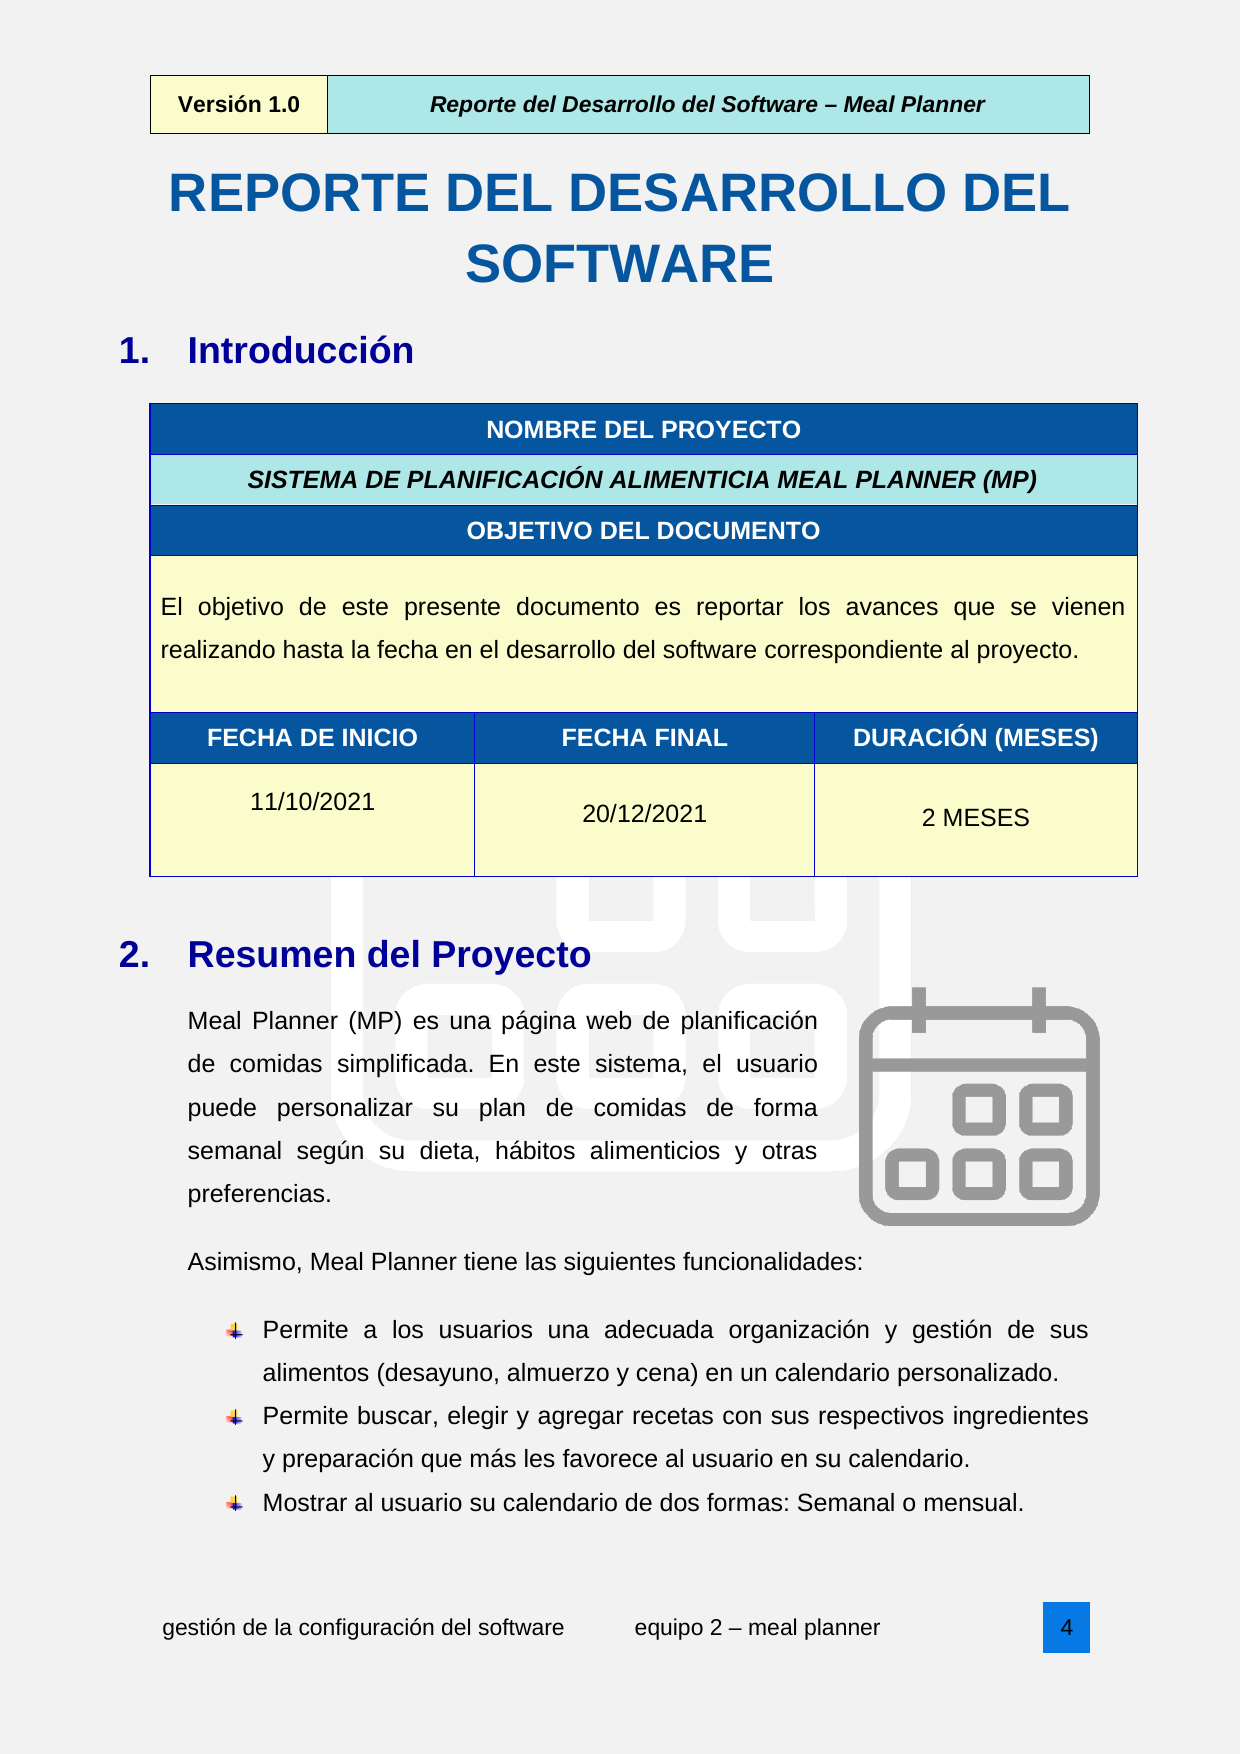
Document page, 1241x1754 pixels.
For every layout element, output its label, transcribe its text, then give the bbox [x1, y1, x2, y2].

list Mostrar al usuario su calendario de dos formas: Semanal o mensual. [225, 1488, 1090, 1516]
text Asimismo, Meal Planner tiene las siguientes funcionalidades: [187, 1247, 1090, 1276]
table_cell FECHA DE INICIO [151, 713, 474, 763]
subtitle REPORTE DEL DESARROLLO DEL SOFTWARE [150, 161, 1090, 294]
picture [226, 1494, 243, 1511]
picture [226, 1408, 243, 1425]
table_cell OBJETIVO DEL DOCUMENTO [151, 506, 1137, 555]
table_cell FECHA FINAL [475, 713, 814, 763]
table_cell DURACIÓN (MESES) [815, 713, 1137, 763]
table_cell 20/12/2021 [475, 764, 814, 876]
subtitle Introducción [150, 329, 1090, 372]
table_cell SISTEMA DE PLANIFICACIÓN ALIMENTICIA MEAL PLANNER (MP) [151, 455, 1137, 504]
subtitle Resumen del Proyecto [150, 932, 1090, 975]
list Permite a los usuarios una adecuada organización y gestión de sus alimentos (desayuno, almuerzo y cena) en un calendario personalizado. [225, 1315, 1090, 1387]
table_cell 2 MESES [815, 764, 1137, 876]
table_cell El objetivo de este presente documento es reportar los avances que se vienen realizando hasta la fecha en el desarrollo del software correspondiente al proyecto. [151, 556, 1137, 712]
picture [226, 1321, 243, 1339]
table_cell 11/10/2021 [151, 764, 474, 876]
list Permite buscar, elegir y agregar recetas con sus respectivos ingredientes y preparación que más les favorece al usuario en su calendario. [225, 1401, 1090, 1473]
table_header NOMBRE DEL PROYECTO [151, 404, 1137, 454]
text Meal Planner (MP) es una página web de planificación de comidas simplificada. En este sistema, el usuario puede personalizar su plan de comidas de forma semanal según su dieta, hábitos alimenticios y otras preferencias. [187, 1006, 837, 1208]
picture [837, 966, 1110, 1247]
